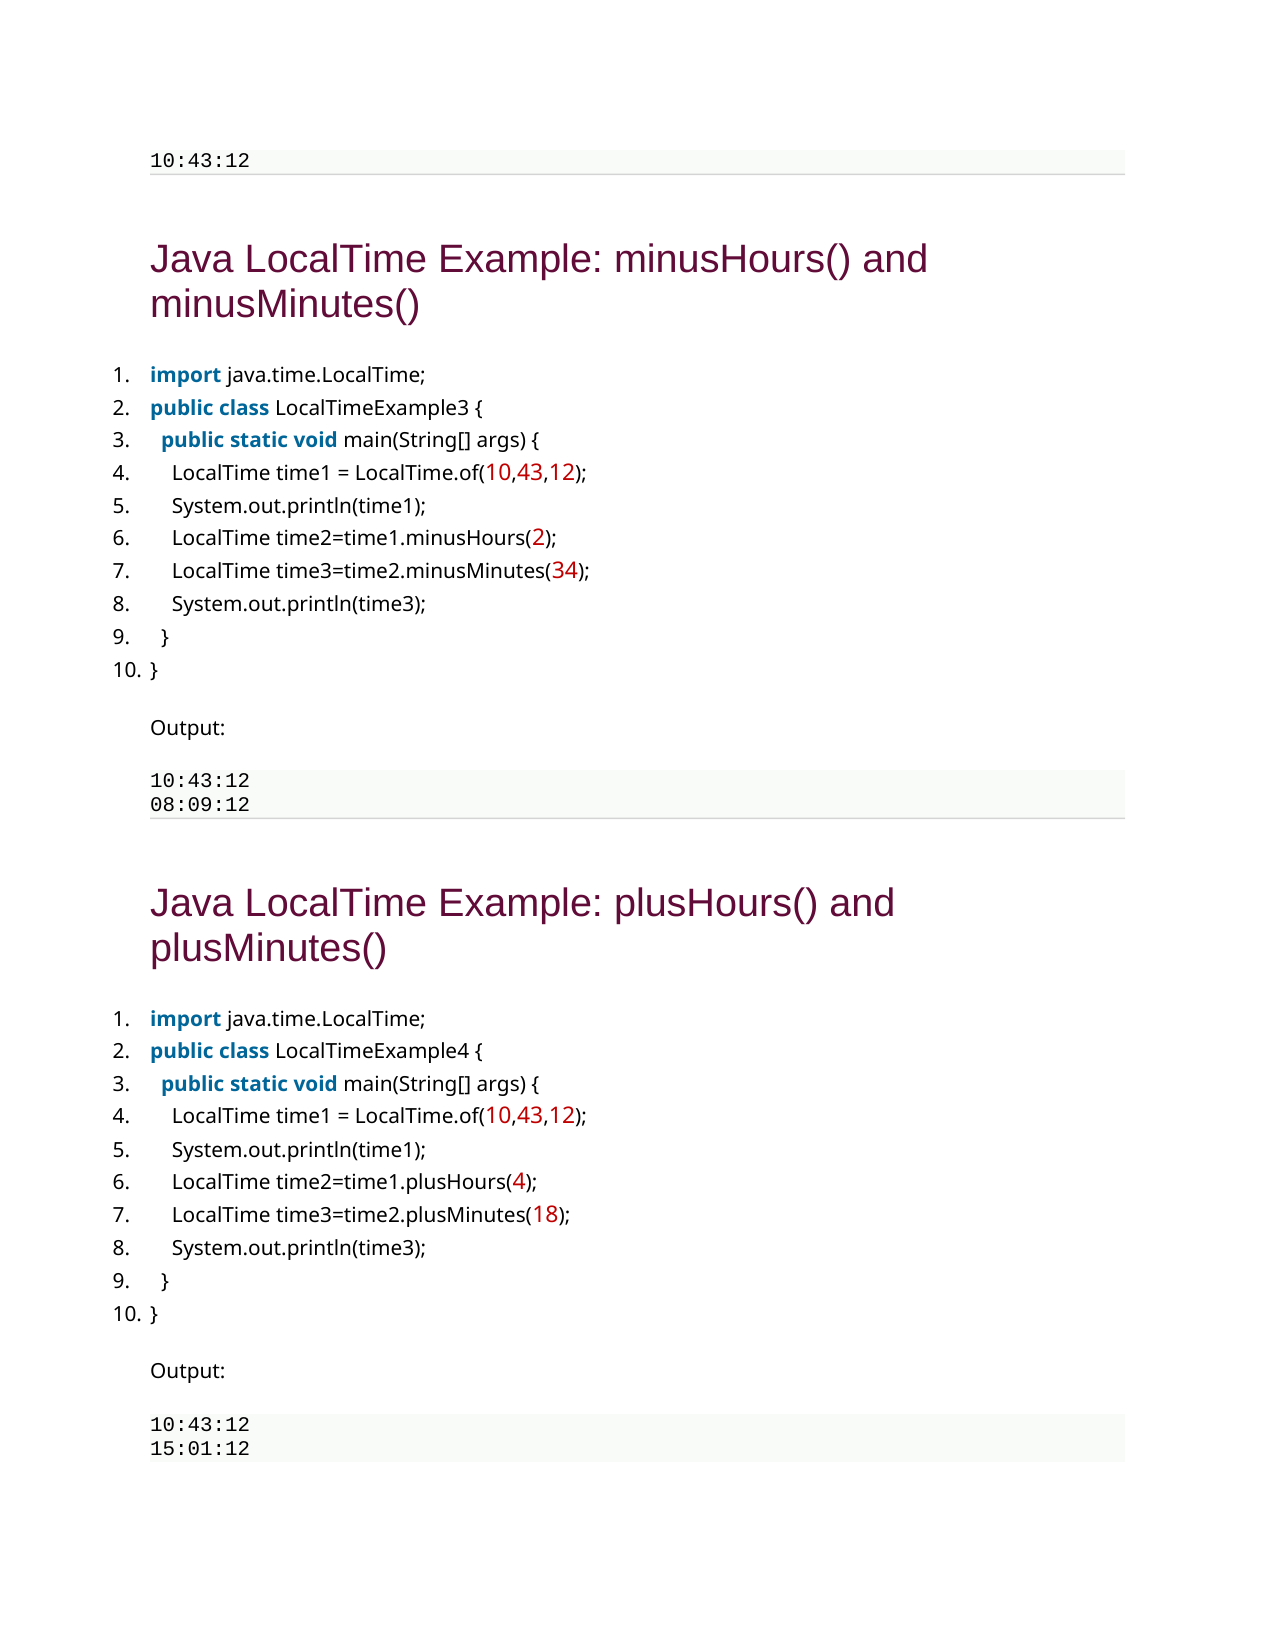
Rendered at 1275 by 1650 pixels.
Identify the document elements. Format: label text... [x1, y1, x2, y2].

list LocalTime time1 = LocalTime.of(10,43,12); [112, 1098, 1125, 1131]
text 15:01:12 [150, 1438, 1125, 1462]
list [112, 421, 1125, 454]
list } [112, 618, 1125, 651]
text 10:43:12 [150, 150, 1125, 173]
list LocalTime time2=time1.minusHours(2); [112, 519, 1125, 552]
list import java.time.LocalTime; [112, 355, 1125, 388]
list LocalTime time1 = LocalTime.of(10,43,12); [112, 454, 1125, 487]
list public class LocalTimeExample3 { [112, 388, 1125, 421]
text Output: [150, 1357, 1125, 1385]
list import java.time.LocalTime; [112, 999, 1125, 1032]
list public class LocalTimeExample4 { [112, 1032, 1125, 1065]
text Output: [150, 713, 1125, 741]
list public static void main(String[] args) { [112, 1065, 1125, 1098]
list LocalTime time3=time2.plusMinutes(18); [112, 1196, 1125, 1229]
list } [112, 1262, 1125, 1295]
list } [112, 651, 1125, 683]
list System.out.println(time1); [112, 1131, 1125, 1163]
list System.out.println(time3); [112, 1229, 1125, 1262]
subtitle Java LocalTime Example: minusHours() and minusMinutes() [150, 235, 1125, 326]
text 10:43:12 [150, 770, 1125, 794]
text 10:43:12 [150, 1414, 1125, 1438]
list } [112, 1295, 1125, 1327]
text 08:09:12 [150, 794, 1125, 817]
list LocalTime time2=time1.plusHours(4); [112, 1163, 1125, 1196]
list System.out.println(time3); [112, 585, 1125, 618]
subtitle Java LocalTime Example: plusHours() and plusMinutes() [150, 879, 1125, 970]
list System.out.println(time1); [112, 487, 1125, 519]
list LocalTime time3=time2.minusMinutes(34); [112, 552, 1125, 585]
